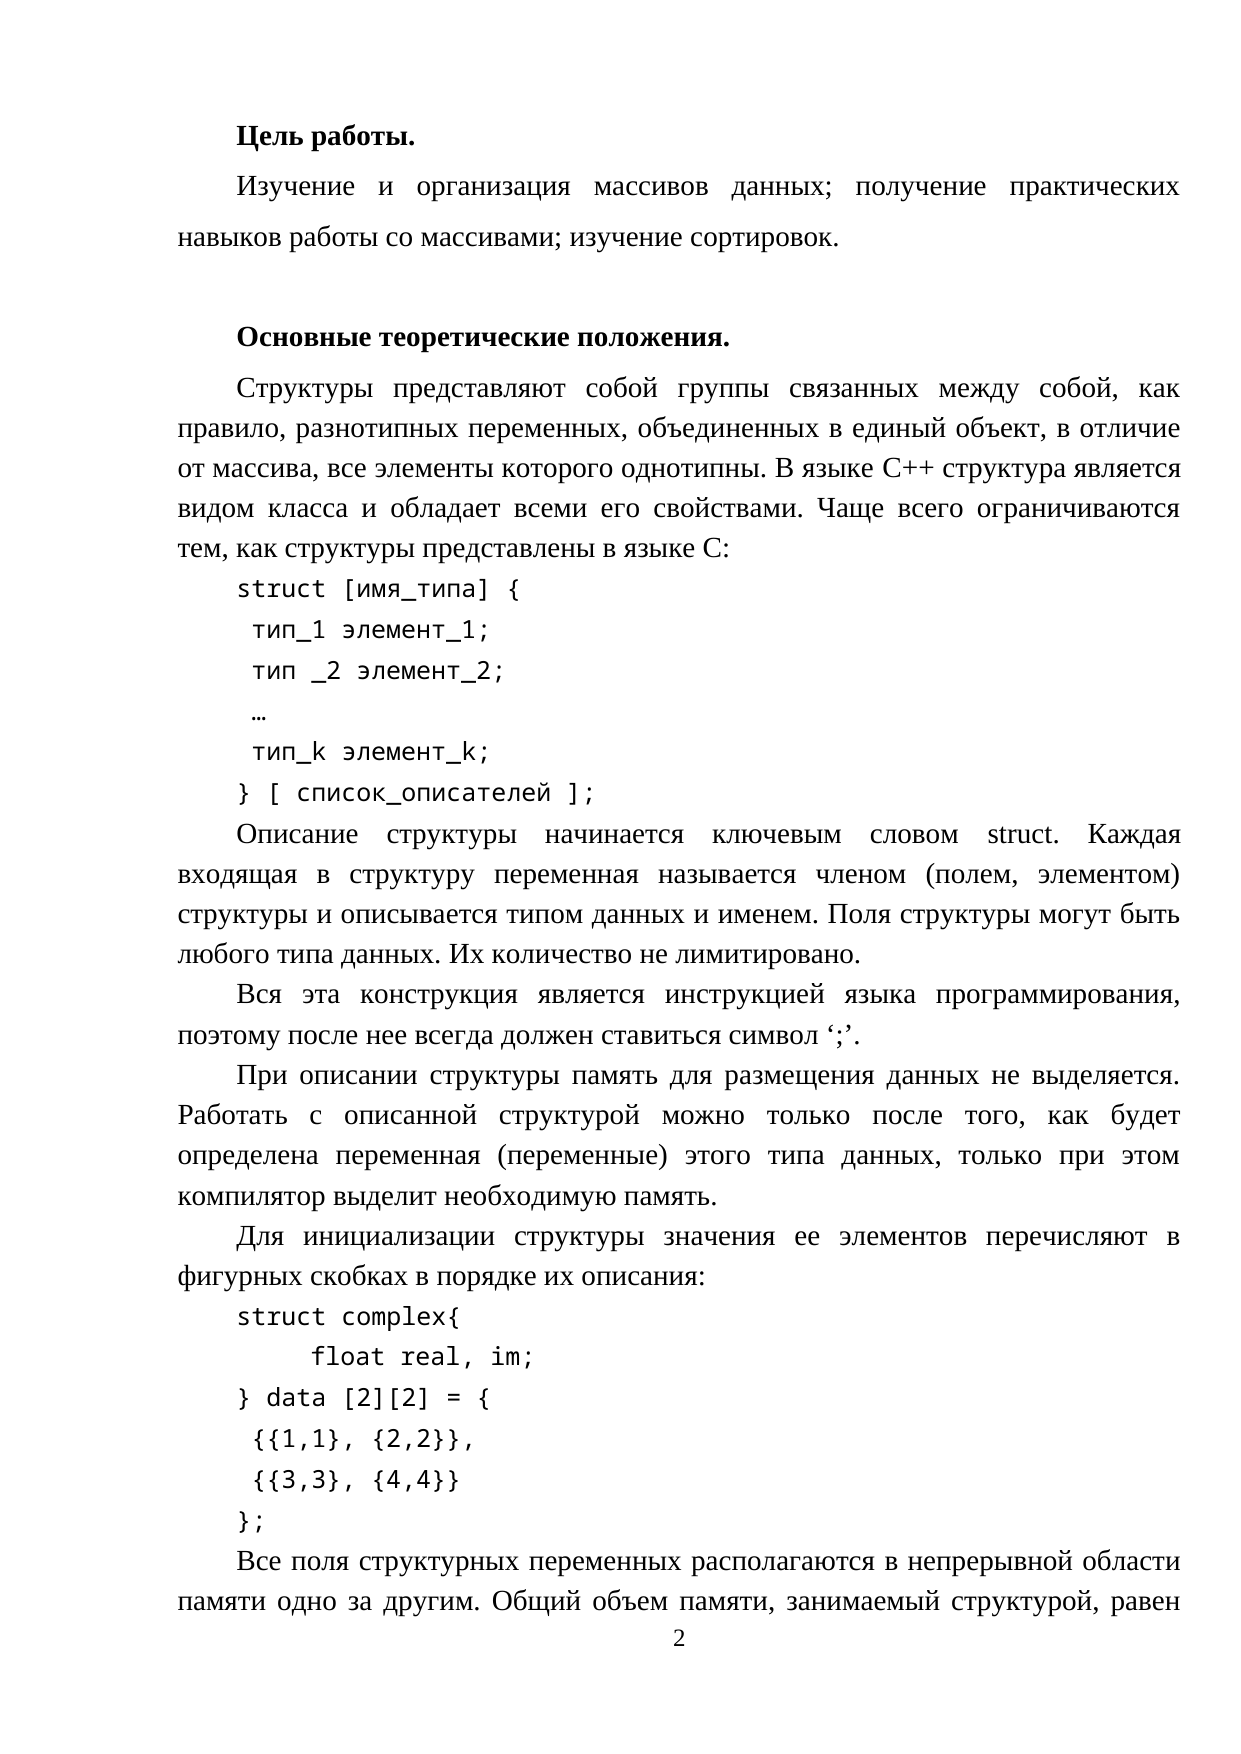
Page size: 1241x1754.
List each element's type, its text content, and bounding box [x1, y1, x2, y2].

text Для инициализации структуры значения ее элементов перечисляют в фигурных скобках в порядке их описания: [177, 1218, 1181, 1292]
text … [177, 693, 1181, 727]
text struct [имя_типа] { [177, 571, 1181, 605]
text Цель работы. [177, 118, 1181, 152]
text {{1,1}, {2,2}}, [177, 1421, 1181, 1455]
text Изучение и организация массивов данных; получение практических навыков работы со массивами; изучение сортировок. [177, 168, 1181, 252]
text } [ список_описателей ]; [177, 775, 1181, 809]
text тип_1 элемент_1; [177, 612, 1181, 646]
text При описании структуры память для размещения данных не выделяется. Работать с описанной структурой можно только после того, как будет определена переменная (переменные) этого типа данных, только при этом компилятор выделит необходимую память. [177, 1057, 1181, 1211]
text Описание структуры начинается ключевым словом struct. Каждая входящая в структуру переменная называется членом (полем, элементом) структуры и описывается типом данных и именем. Поля структуры могут быть любого типа данных. Их количество не лимитировано. [177, 816, 1181, 970]
text float real, im; [251, 1339, 1181, 1373]
text struct complex{ [177, 1298, 1181, 1332]
text тип _2 элемент_2; [177, 652, 1181, 686]
text Основные теоретические положения. [177, 319, 1181, 353]
text } data [2][2] = { [177, 1380, 1181, 1414]
text тип_k элемент_k; [177, 734, 1181, 768]
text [177, 1543, 1181, 1617]
text Вся эта конструкция является инструкцией языка программирования, поэтому после нее всегда должен ставиться символ ‘;’. [177, 977, 1181, 1050]
text {{3,3}, {4,4}} [177, 1462, 1181, 1496]
text Структуры представляют собой группы связанных между собой, как правило, разнотипных переменных, объединенных в единый объект, в отличие от массива, все элементы которого однотипны. В языке C++ структура является видом класса и обладает всеми его свойствами. Чаще всего ограничиваются тем, как структуры представлены в языке С: [177, 370, 1181, 564]
text }; [177, 1502, 1181, 1536]
